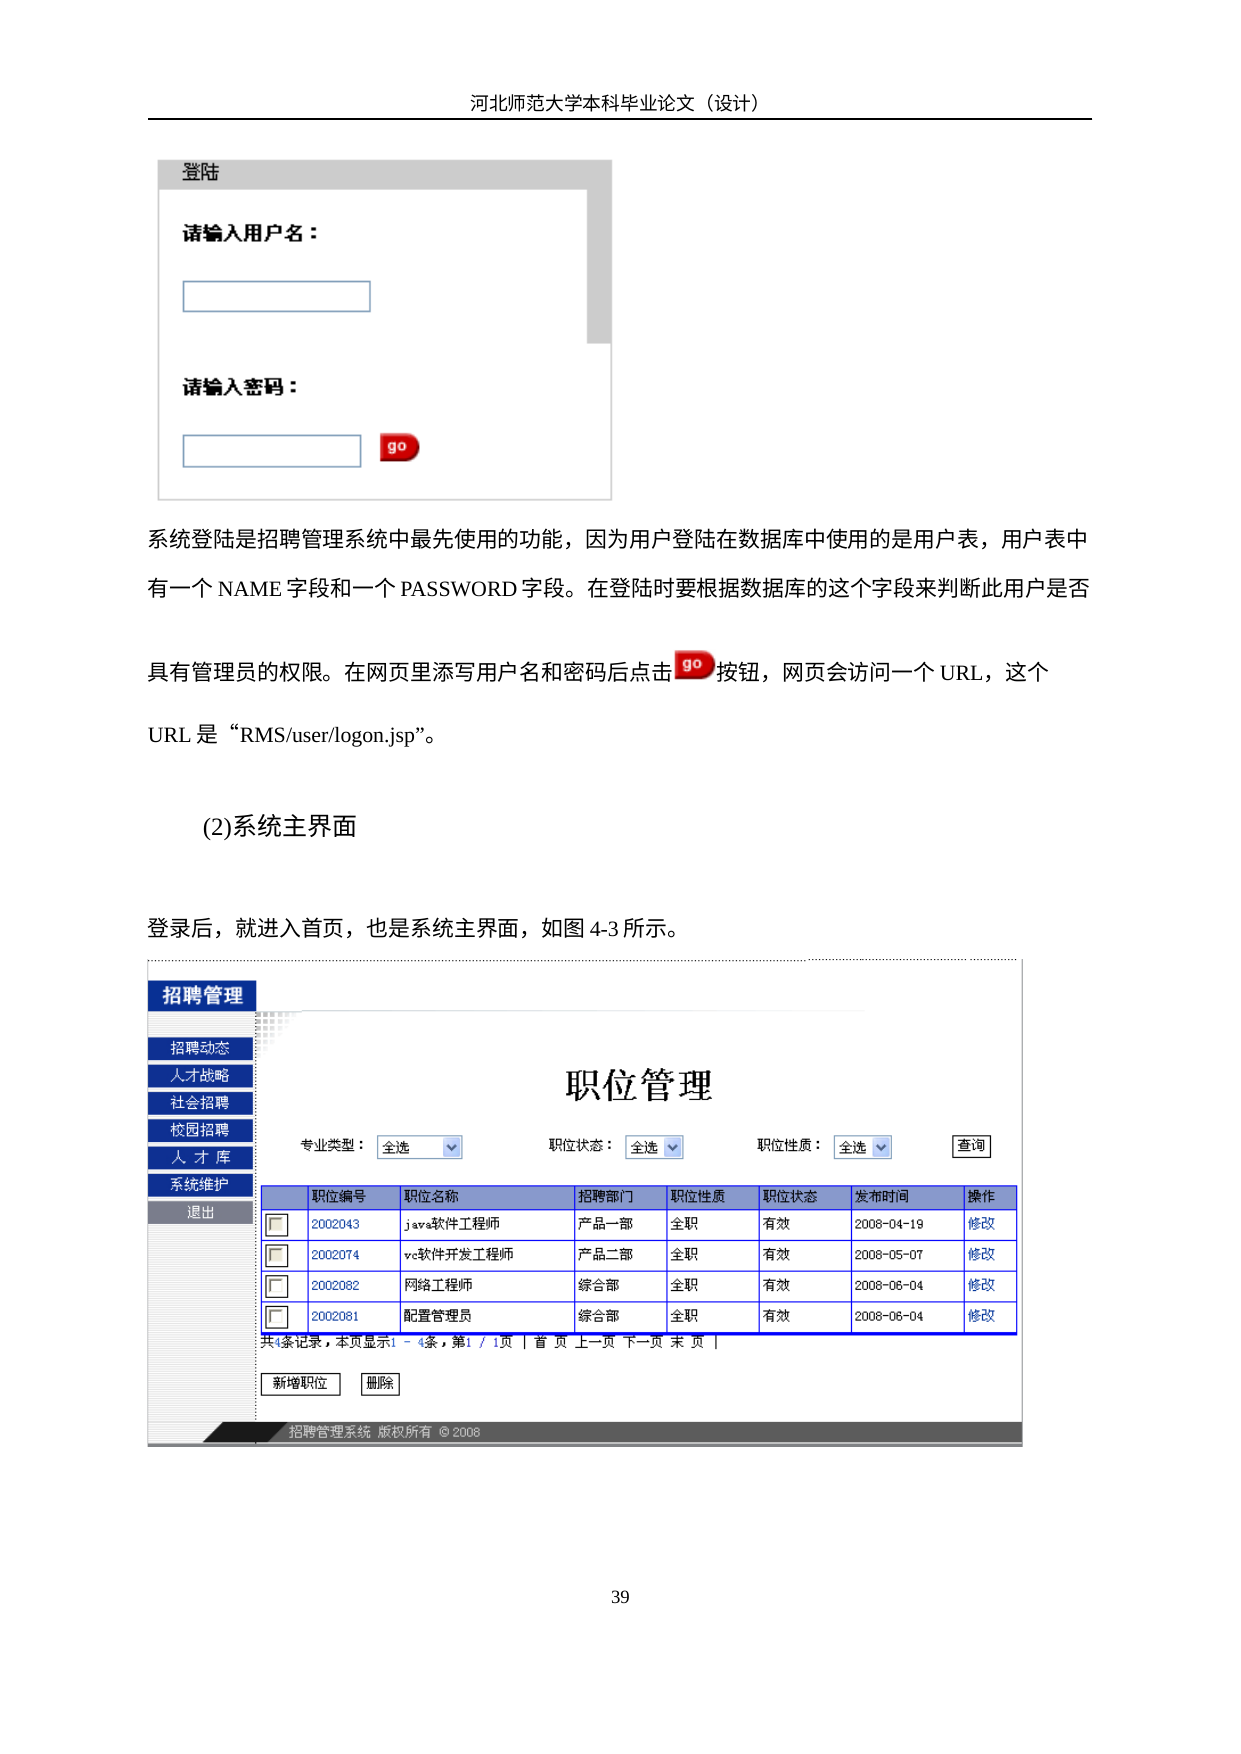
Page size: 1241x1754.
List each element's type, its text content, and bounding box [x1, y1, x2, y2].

picture [672, 649, 717, 681]
subtitle (2)系统主界面 [103, 792, 1071, 857]
text 系统登陆是招聘管理系统中最先使用的功能，因为用户登陆在数据库中使用的是用户表，用户表中有一个NAME字段和一个PASSWORD字段。在登陆时要根据数据库的这个字段来判断此用户是否具有管理员的权限。在网页里添写用户名和密码后点击按钮，网页会访问一个URL，这个URL是“RMS/user/logon.jsp”。 [148, 522, 1092, 749]
picture [147, 157, 628, 504]
picture [147, 959, 1023, 1447]
text 登录后，就进入首页，也是系统主界面，如图4-3所示。 [148, 911, 1092, 943]
